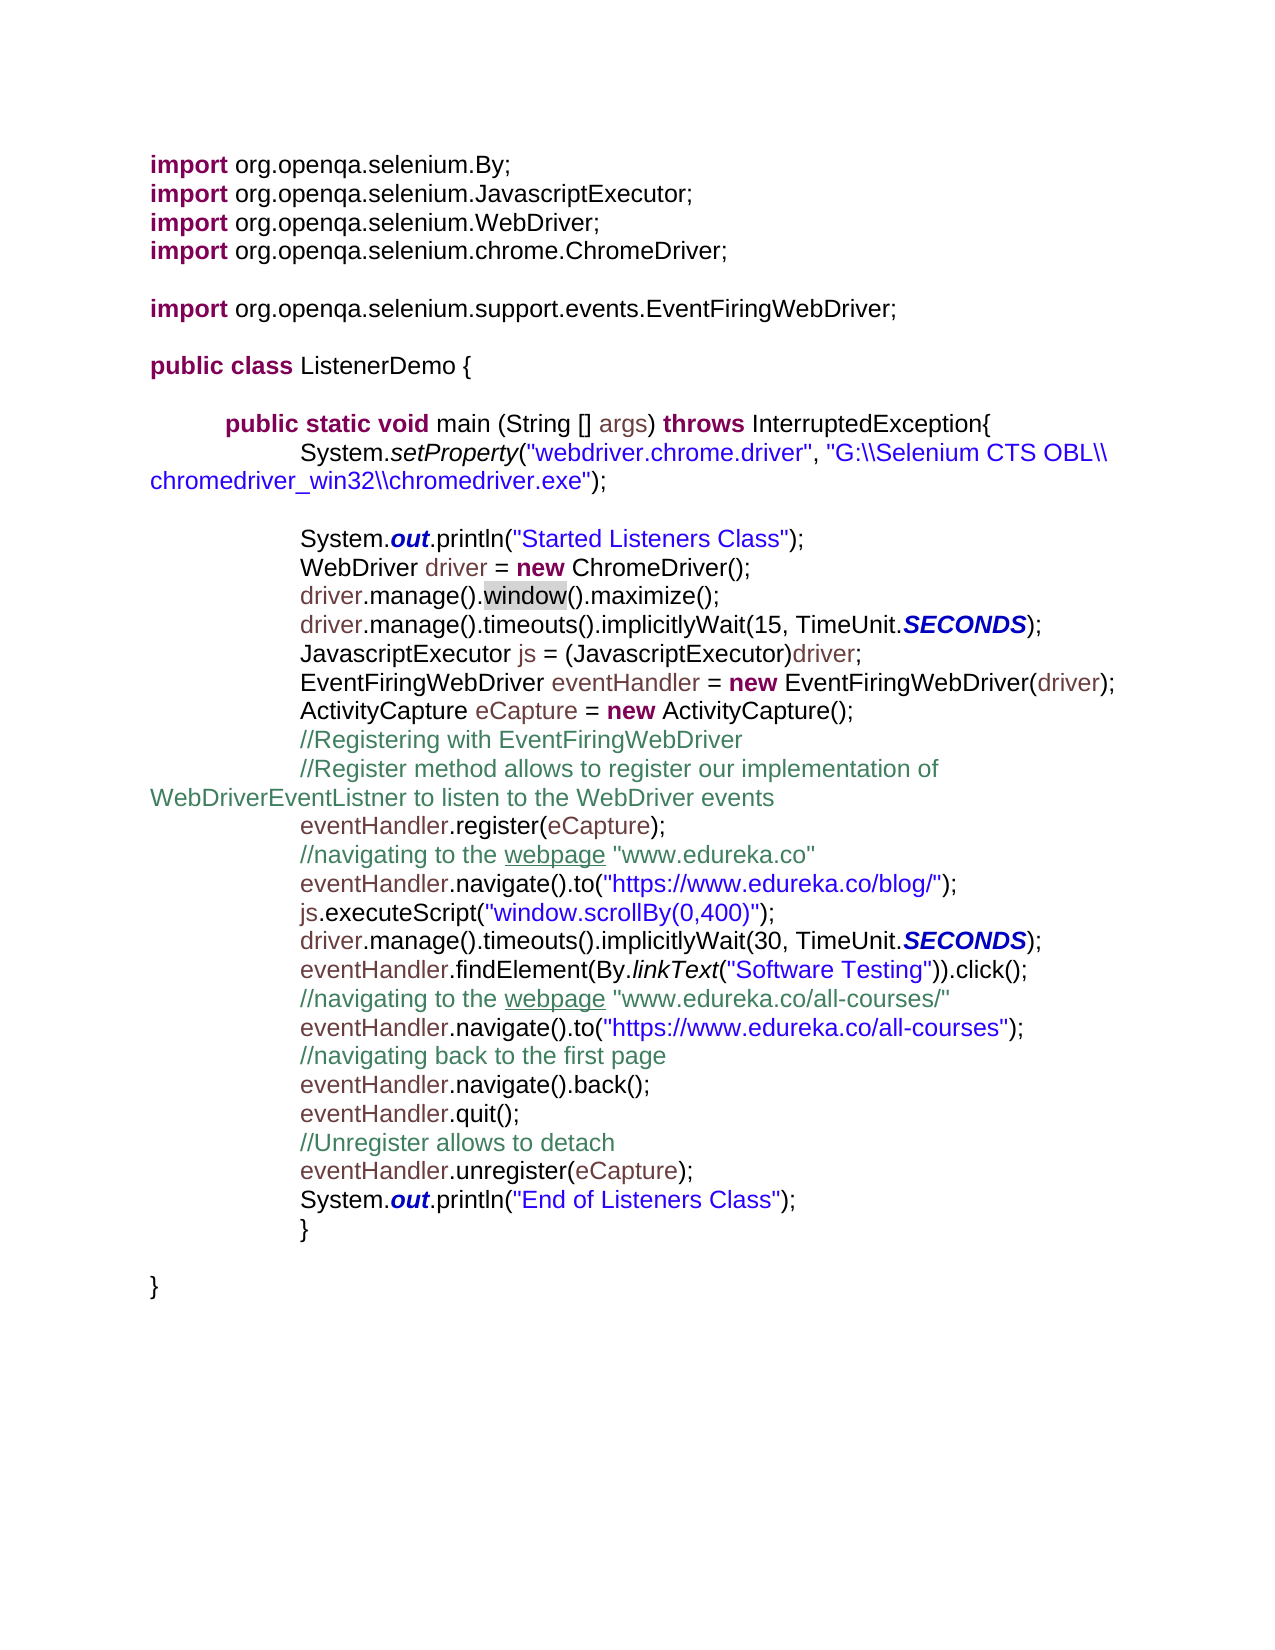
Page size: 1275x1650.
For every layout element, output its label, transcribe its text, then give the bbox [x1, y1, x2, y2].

text //navigating back to the first page [150, 1041, 1125, 1070]
text driver.manage().timeouts().implicitlyWait(15, TimeUnit.SECONDS); [150, 610, 1125, 639]
text ActivityCapture eCapture = new ActivityCapture(); [150, 696, 1125, 725]
text driver.manage().window().maximize(); [567, 581, 1125, 610]
text eventHandler.navigate().back(); [150, 1070, 1125, 1099]
text public class ListenerDemo { [150, 351, 1125, 380]
text driver.manage().window().maximize(); [150, 581, 484, 610]
text } [150, 1214, 1125, 1242]
text EventFiringWebDriver eventHandler = new EventFiringWebDriver(driver); [150, 667, 1125, 696]
text eventHandler.quit(); [150, 1099, 1125, 1127]
text System.setProperty("webdriver.chrome.driver", "G:\\Selenium CTS OBL\\chromedriver_win32\\chromedriver.exe"); [150, 437, 1125, 495]
text //Unregister allows to detach [150, 1127, 1125, 1156]
text js.executeScript("window.scrollBy(0,400)"); [150, 897, 1125, 926]
text System.out.println("Started Listeners Class"); [150, 524, 1125, 552]
text JavascriptExecutor js = (JavascriptExecutor)driver; [150, 639, 1125, 667]
text import org.openqa.selenium.By; [150, 150, 1125, 179]
text eventHandler.register(eCapture); [150, 811, 1125, 840]
text //navigating to the webpage "www.edureka.co" [150, 840, 1125, 869]
text import org.openqa.selenium.support.events.EventFiringWebDriver; [150, 294, 1125, 322]
text eventHandler.unregister(eCapture); [150, 1156, 1125, 1185]
text System.out.println("End of Listeners Class"); [150, 1185, 1125, 1214]
text eventHandler.findElement(By.linkText("Software Testing")).click(); [150, 955, 1125, 984]
text import org.openqa.selenium.JavascriptExecutor; [150, 179, 1125, 207]
text public static void main (String [] args) throws InterruptedException{ [150, 409, 1125, 437]
text } [150, 1271, 1125, 1300]
text //navigating to the webpage "www.edureka.co/all-courses/" [150, 984, 1125, 1012]
text eventHandler.navigate().to("https://www.edureka.co/all-courses"); [150, 1012, 1125, 1041]
text driver.manage().timeouts().implicitlyWait(30, TimeUnit.SECONDS); [150, 926, 1125, 955]
text import org.openqa.selenium.chrome.ChromeDriver; [150, 236, 1125, 265]
text WebDriver driver = new ChromeDriver(); [150, 552, 1125, 581]
text //Registering with EventFiringWebDriver [150, 725, 1125, 754]
text //Register method allows to register our implementation of WebDriverEventListner to listen to the WebDriver events [150, 754, 1125, 811]
text eventHandler.navigate().to("https://www.edureka.co/blog/"); [150, 869, 1125, 897]
text import org.openqa.selenium.WebDriver; [150, 207, 1125, 236]
